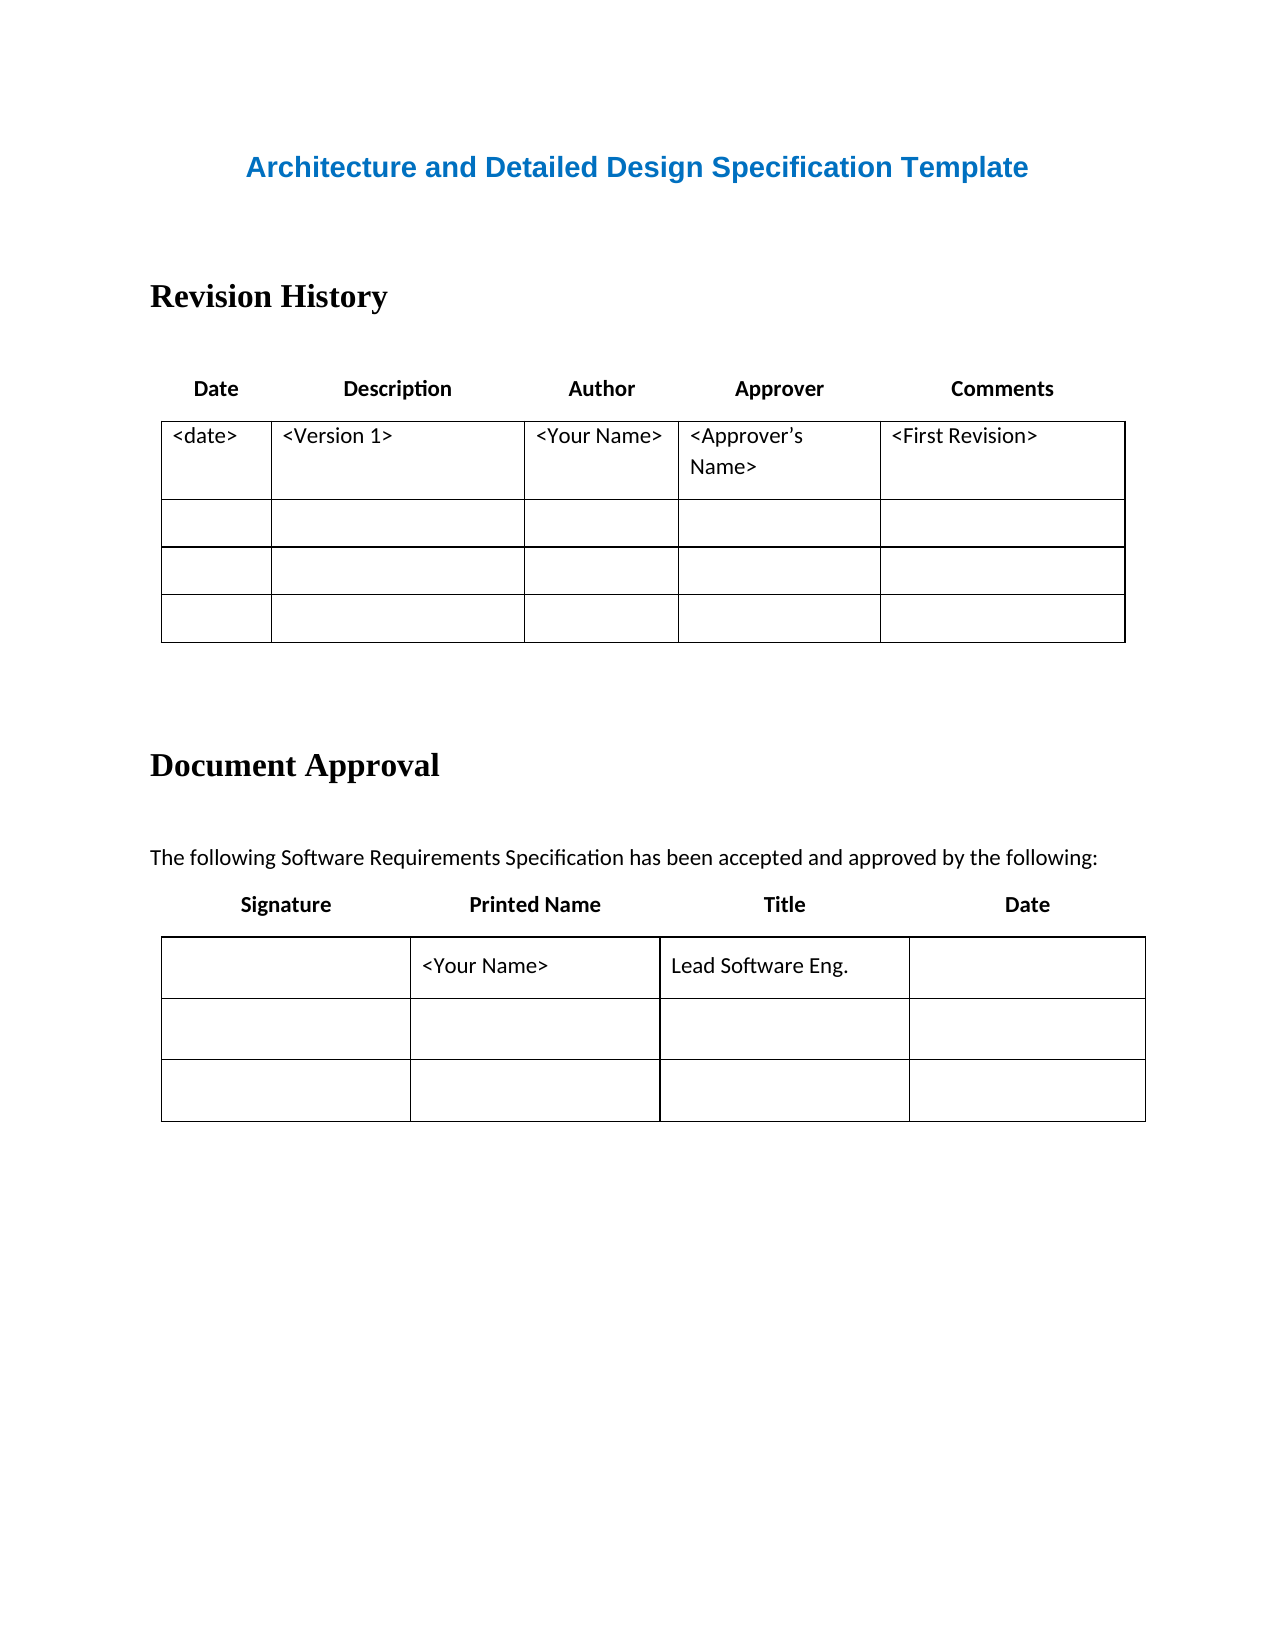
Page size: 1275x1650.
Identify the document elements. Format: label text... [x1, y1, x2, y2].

table_cell [525, 500, 678, 546]
table_cell [679, 548, 880, 594]
table_cell <Your Name> [525, 422, 678, 498]
table_header Author [525, 374, 679, 421]
table_cell [910, 1060, 1145, 1121]
table_cell [272, 548, 524, 594]
table_cell [162, 548, 271, 594]
table_cell [525, 548, 678, 594]
table_cell [272, 595, 524, 642]
table_cell [411, 1060, 659, 1121]
table_header Title [660, 890, 909, 936]
table_header Approver [679, 374, 880, 421]
table_cell <date> [162, 422, 271, 498]
table_cell [679, 595, 880, 642]
subtitle Revision History [150, 276, 1125, 314]
table_header Printed Name [411, 890, 660, 936]
table_cell [525, 595, 678, 642]
table_cell [661, 999, 909, 1059]
table_cell [910, 999, 1145, 1059]
table_cell [162, 999, 410, 1059]
table_cell [910, 938, 1145, 998]
table_cell [881, 595, 1124, 642]
table_cell [162, 938, 410, 998]
text Architecture and Detailed Design Specification Template [150, 150, 1125, 183]
table_header Comments [880, 374, 1125, 421]
subtitle Document Approval [150, 745, 1125, 783]
table_header Date [161, 374, 271, 421]
table_cell <Version 1> [272, 422, 524, 498]
table_cell <Your Name> [411, 938, 659, 998]
table_cell [162, 500, 271, 546]
table_cell [881, 500, 1124, 546]
table_cell [272, 500, 524, 546]
table_cell [162, 595, 271, 642]
table_header Description [271, 374, 524, 421]
table_cell [679, 500, 880, 546]
text The following Software Requirements Specification has been accepted and approved by the following: [150, 843, 1125, 871]
table_cell [881, 548, 1124, 594]
table_cell <Approver’s Name> [679, 422, 880, 498]
table_cell [411, 999, 659, 1059]
table_cell [661, 1060, 909, 1121]
table_cell [162, 1060, 410, 1121]
table_header Date [909, 890, 1146, 936]
table_header Signature [161, 890, 411, 936]
table_cell <First Revision> [881, 422, 1124, 498]
table_cell Lead Software Eng. [661, 938, 909, 998]
